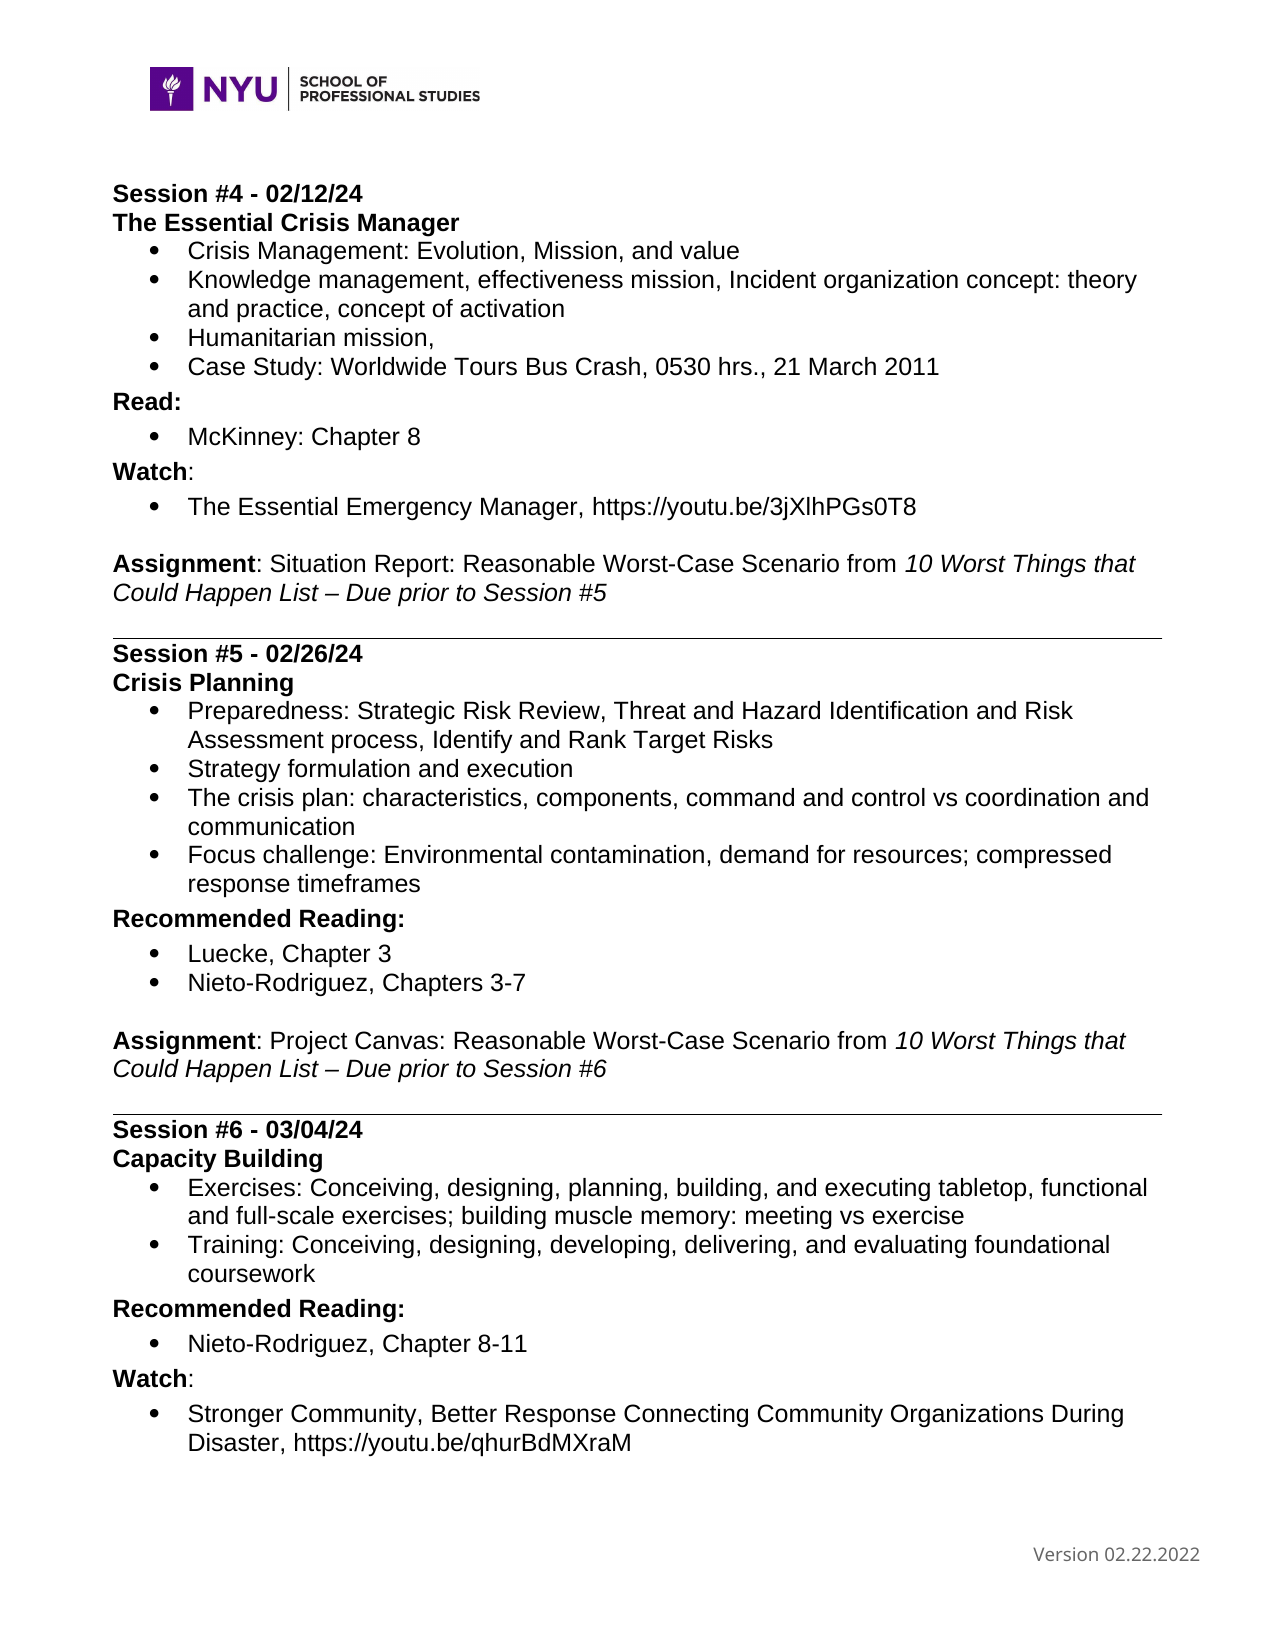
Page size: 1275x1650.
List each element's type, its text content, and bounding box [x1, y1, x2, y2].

text Assignment: Situation Report: Reasonable Worst-Case Scenario from 10 Worst Things that Could Happen List – Due prior to Session #5 [112, 549, 1162, 607]
text Session #4 - [112, 179, 1162, 207]
text Session #6 - [112, 1115, 1162, 1144]
list Exercises: Conceiving, designing, planning, building, and executing tabletop, functional and full-scale exercises; building muscle memory: meeting vs exercise [150, 1172, 1162, 1230]
text Crisis Planning [112, 667, 1162, 696]
list Preparedness: Strategic Risk Review, Threat and Hazard Identification and Risk Assessment process, Identify and Rank Target Risks [150, 696, 1162, 754]
list McKinney: Chapter 8 [150, 422, 1162, 451]
list Focus challenge: Environmental contamination, demand for resources; compressed response timeframes [150, 840, 1162, 898]
text Recommended Reading: [112, 1294, 1162, 1323]
list Nieto-Rodriguez, Chapters 3-7 [150, 968, 1162, 997]
text Capacity Building [112, 1144, 1162, 1172]
list Crisis Management: Evolution, Mission, and value [150, 236, 1162, 265]
text Session #5 - [112, 639, 1162, 667]
list The crisis plan: characteristics, components, command and control vs coordination and communication [150, 783, 1162, 840]
list Luecke, Chapter 3 [150, 939, 1162, 968]
list Stronger Community, Better Response Connecting Community Organizations During Disaster, https://youtu.be/qhurBdMXraM [150, 1399, 1162, 1457]
text Assignment: Project Canvas: Reasonable Worst-Case Scenario from 10 Worst Things that Could Happen List – Due prior to Session #6 [112, 1026, 1162, 1083]
list Training: Conceiving, designing, developing, delivering, and evaluating foundational coursework [150, 1230, 1162, 1288]
list Nieto-Rodriguez, Chapter 8-11 [150, 1329, 1162, 1358]
text Recommended Reading: [112, 904, 1162, 933]
text Watch: [112, 457, 1191, 486]
text The Essential Crisis Manager [112, 207, 1162, 236]
picture [150, 67, 480, 111]
list Humanitarian mission, [150, 323, 1162, 352]
text Watch: [112, 1364, 1191, 1393]
list Strategy formulation and execution [150, 754, 1162, 783]
text Read: [112, 387, 1162, 415]
list The Essential Emergency Manager, https://youtu.be/3jXlhPGs0T8 [150, 492, 1162, 521]
list Case Study: Worldwide Tours Bus Crash, 0530 hrs., 21 March 2011 [150, 352, 1162, 380]
list Knowledge management, effectiveness mission, Incident organization concept: theory and practice, concept of activation [150, 265, 1162, 323]
